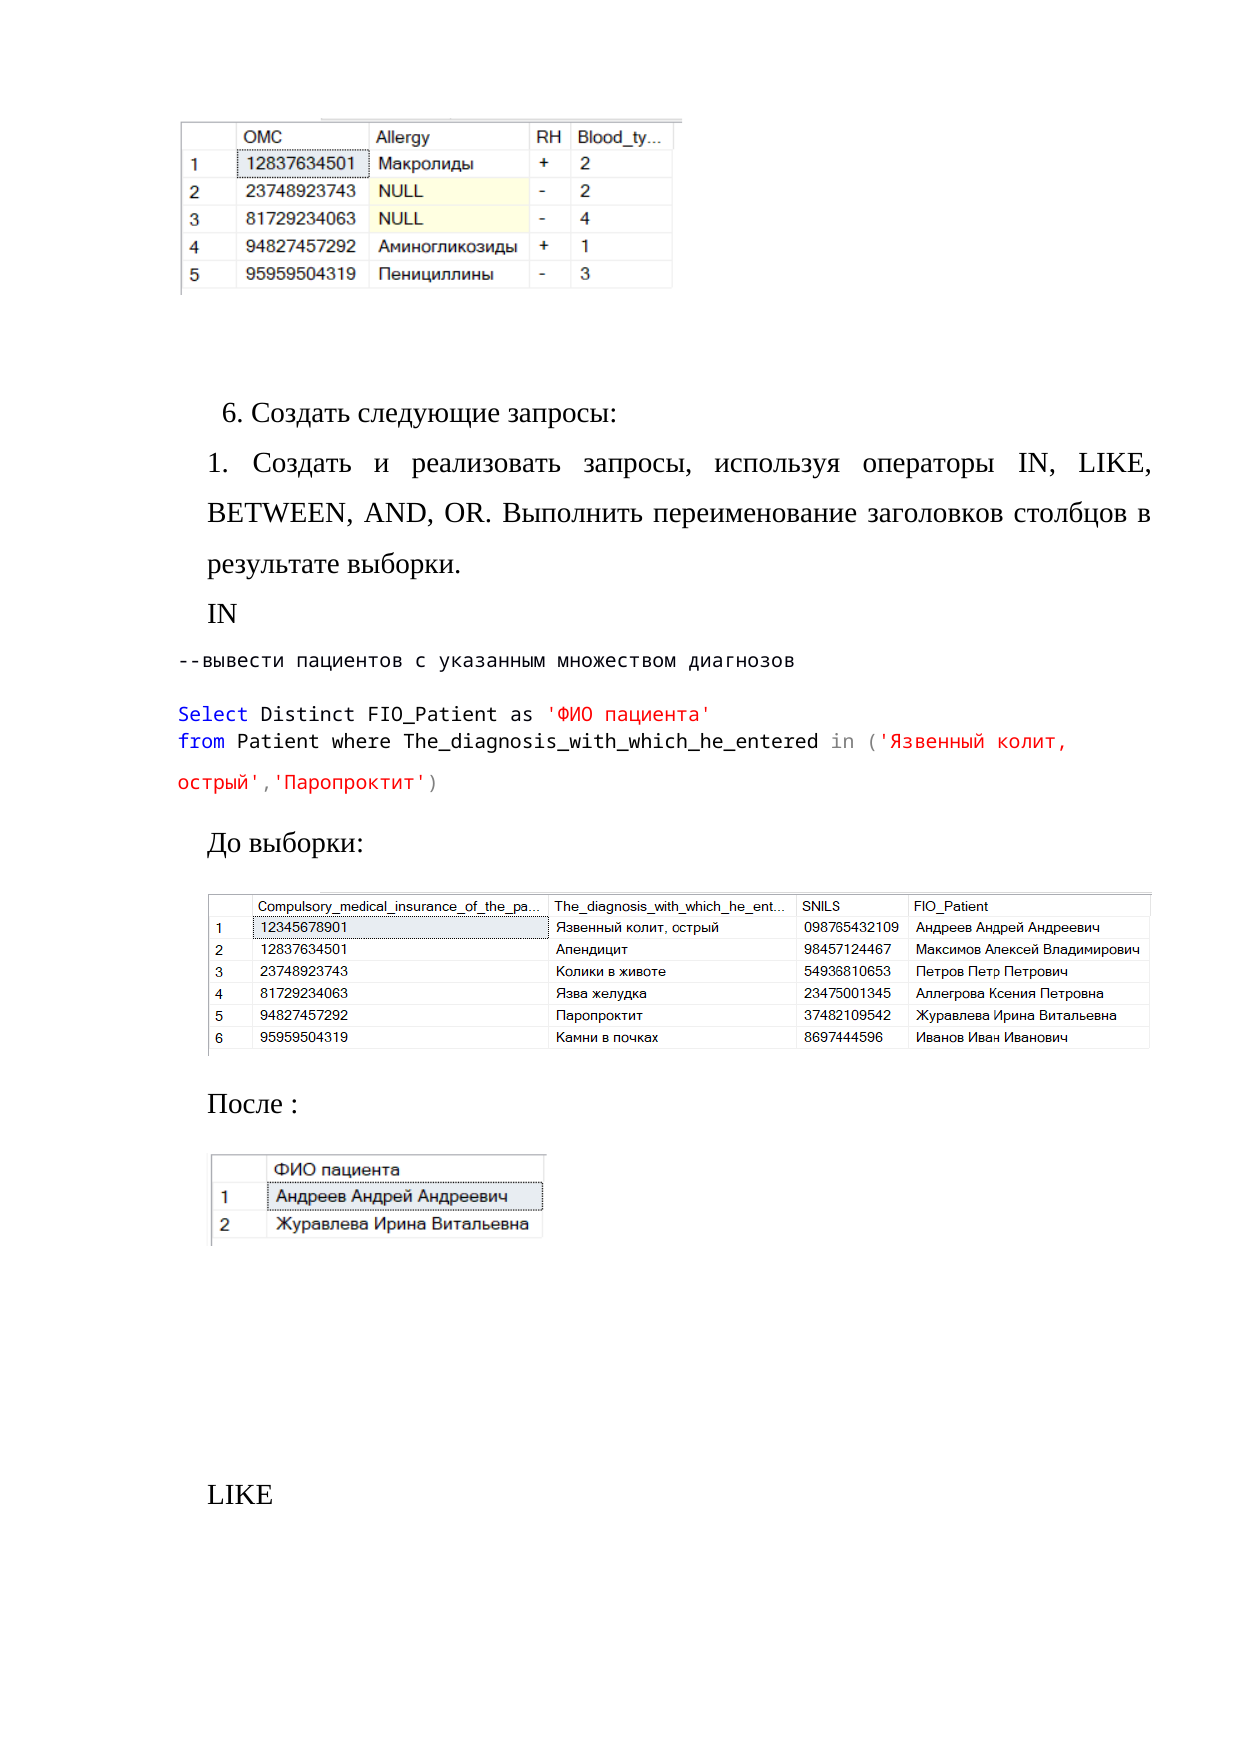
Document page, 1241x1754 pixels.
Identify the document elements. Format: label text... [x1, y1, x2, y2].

picture [206, 892, 1152, 1056]
text LIKE [207, 1477, 1152, 1511]
text 6. Создать следующие запросы: [177, 395, 1152, 428]
text IN [207, 596, 1152, 630]
text После : [207, 1086, 1152, 1120]
picture [177, 118, 683, 295]
text Select Distinct FIO_Patient as 'ФИО пациента' [177, 701, 1152, 727]
picture [206, 1153, 547, 1246]
text from Patient where The_diagnosis_with_which_he_entered in ('Язвенный колит, острый','Паропроктит') [177, 727, 1152, 795]
list Создать и реализовать запросы, используя операторы IN, LIKE, BETWEEN, AND, OR. Выполнить переименование заголовков столбцов в результате выборки. [207, 445, 1152, 579]
text До выборки: [207, 825, 1152, 858]
text --вывести пациентов с указанным множеством диагнозов [177, 647, 1152, 673]
